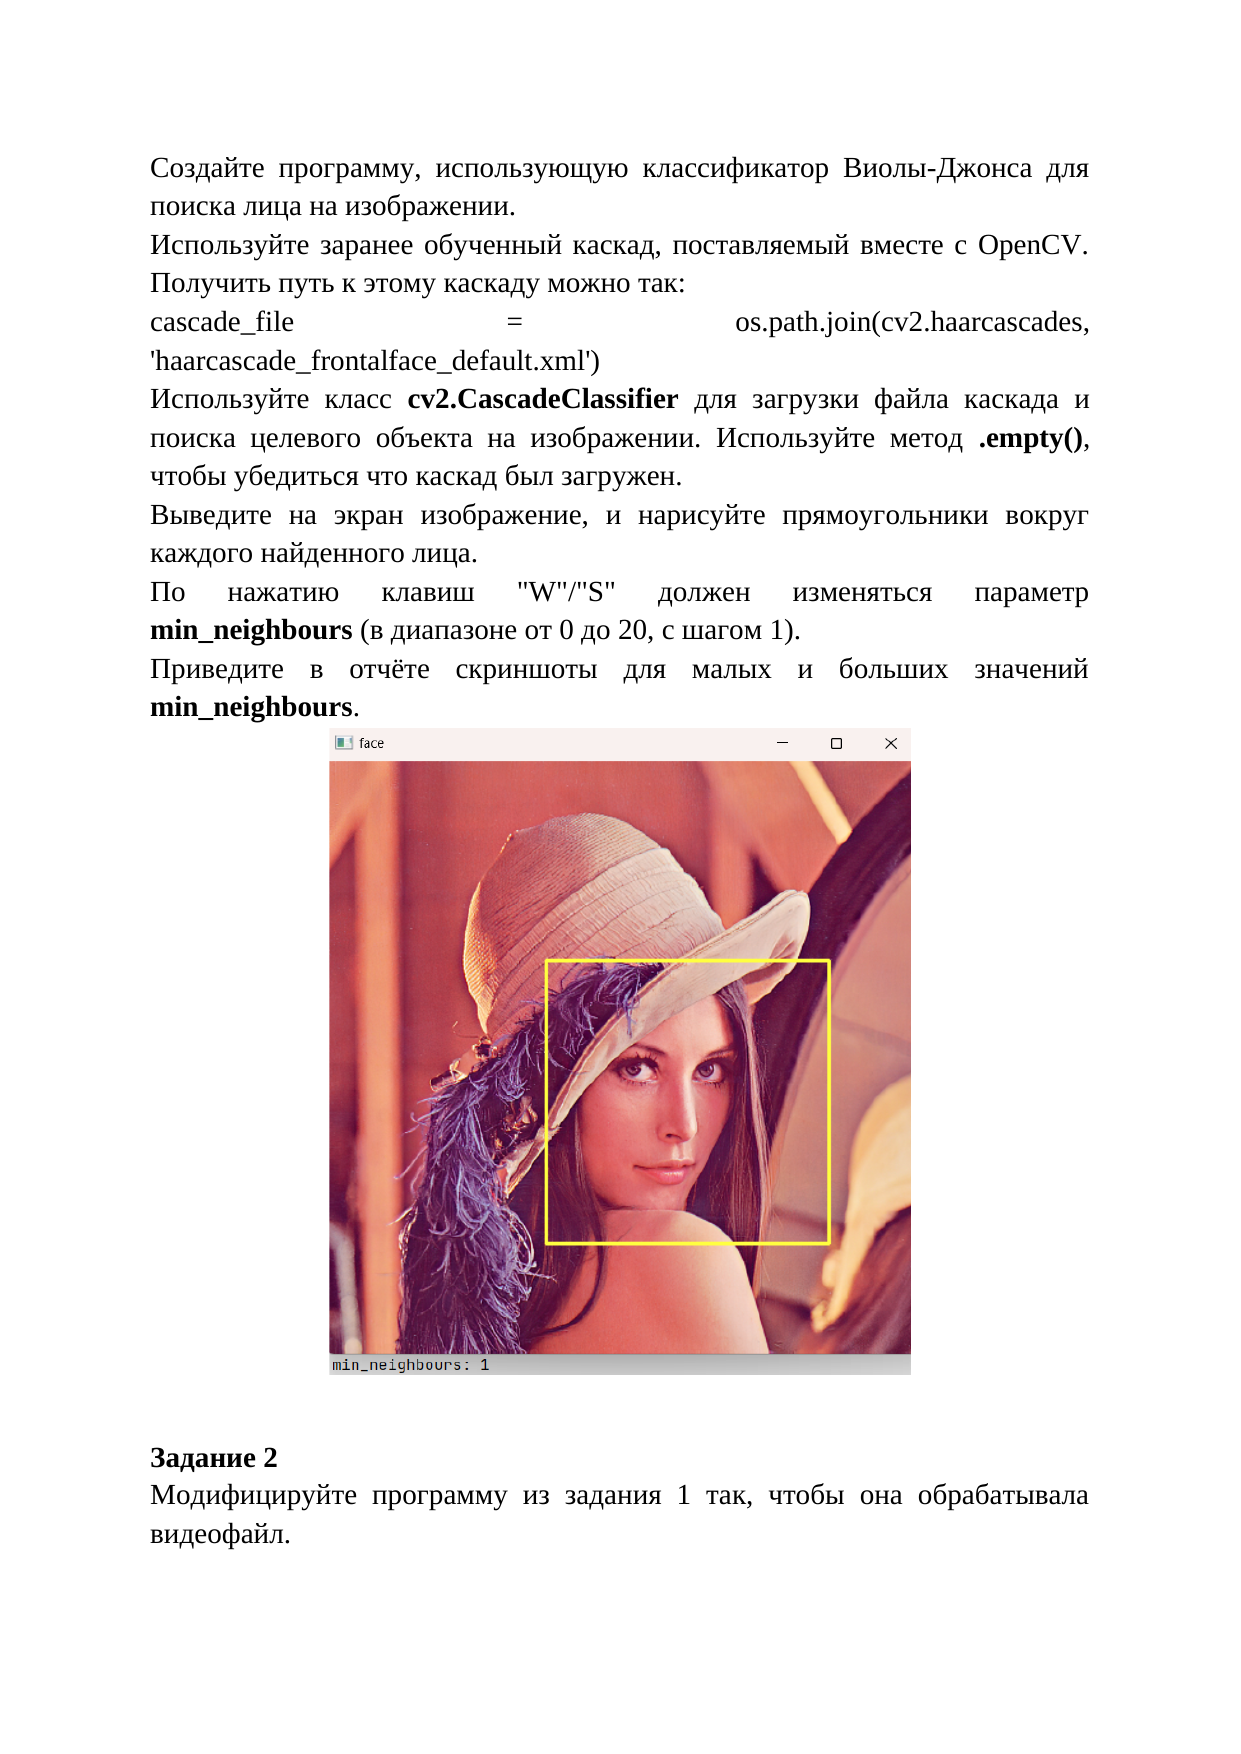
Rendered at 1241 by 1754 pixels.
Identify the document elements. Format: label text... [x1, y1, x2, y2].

text По нажатию клавиш "W"/"S" должен изменяться параметр min_neighbours (в диапазоне от 0 до 20, с шагом 1). [150, 574, 1090, 646]
text Выведите на экран изображение, и нарисуйте прямоугольники вокруг каждого найденного лица. [150, 497, 1090, 569]
picture [329, 728, 911, 1375]
text Создайте программу, использующую классификатор Виолы-Джонса для поиска лица на изображении. [150, 150, 1090, 222]
subtitle Задание 2 [150, 1440, 1090, 1473]
text Приведите в отчёте скриншоты для малых и больших значений min_neighbours. [150, 651, 1090, 723]
text cascade_file = os.path.join(cv2.haarcascades, 'haarcascade_frontalface_default.xml') [150, 304, 1090, 376]
text Используйте класс cv2.CascadeClassifier для загрузки файла каскада и поиска целевого объекта на изображении. Используйте метод .empty(), чтобы убедиться что каскад был загружен. [150, 381, 1090, 492]
text Модифицируйте программу из задания 1 так, чтобы она обрабатывала видеофайл. [150, 1477, 1090, 1549]
text Используйте заранее обученный каскад, поставляемый вместе с OpenCV. Получить путь к этому каскаду можно так: [150, 227, 1090, 299]
